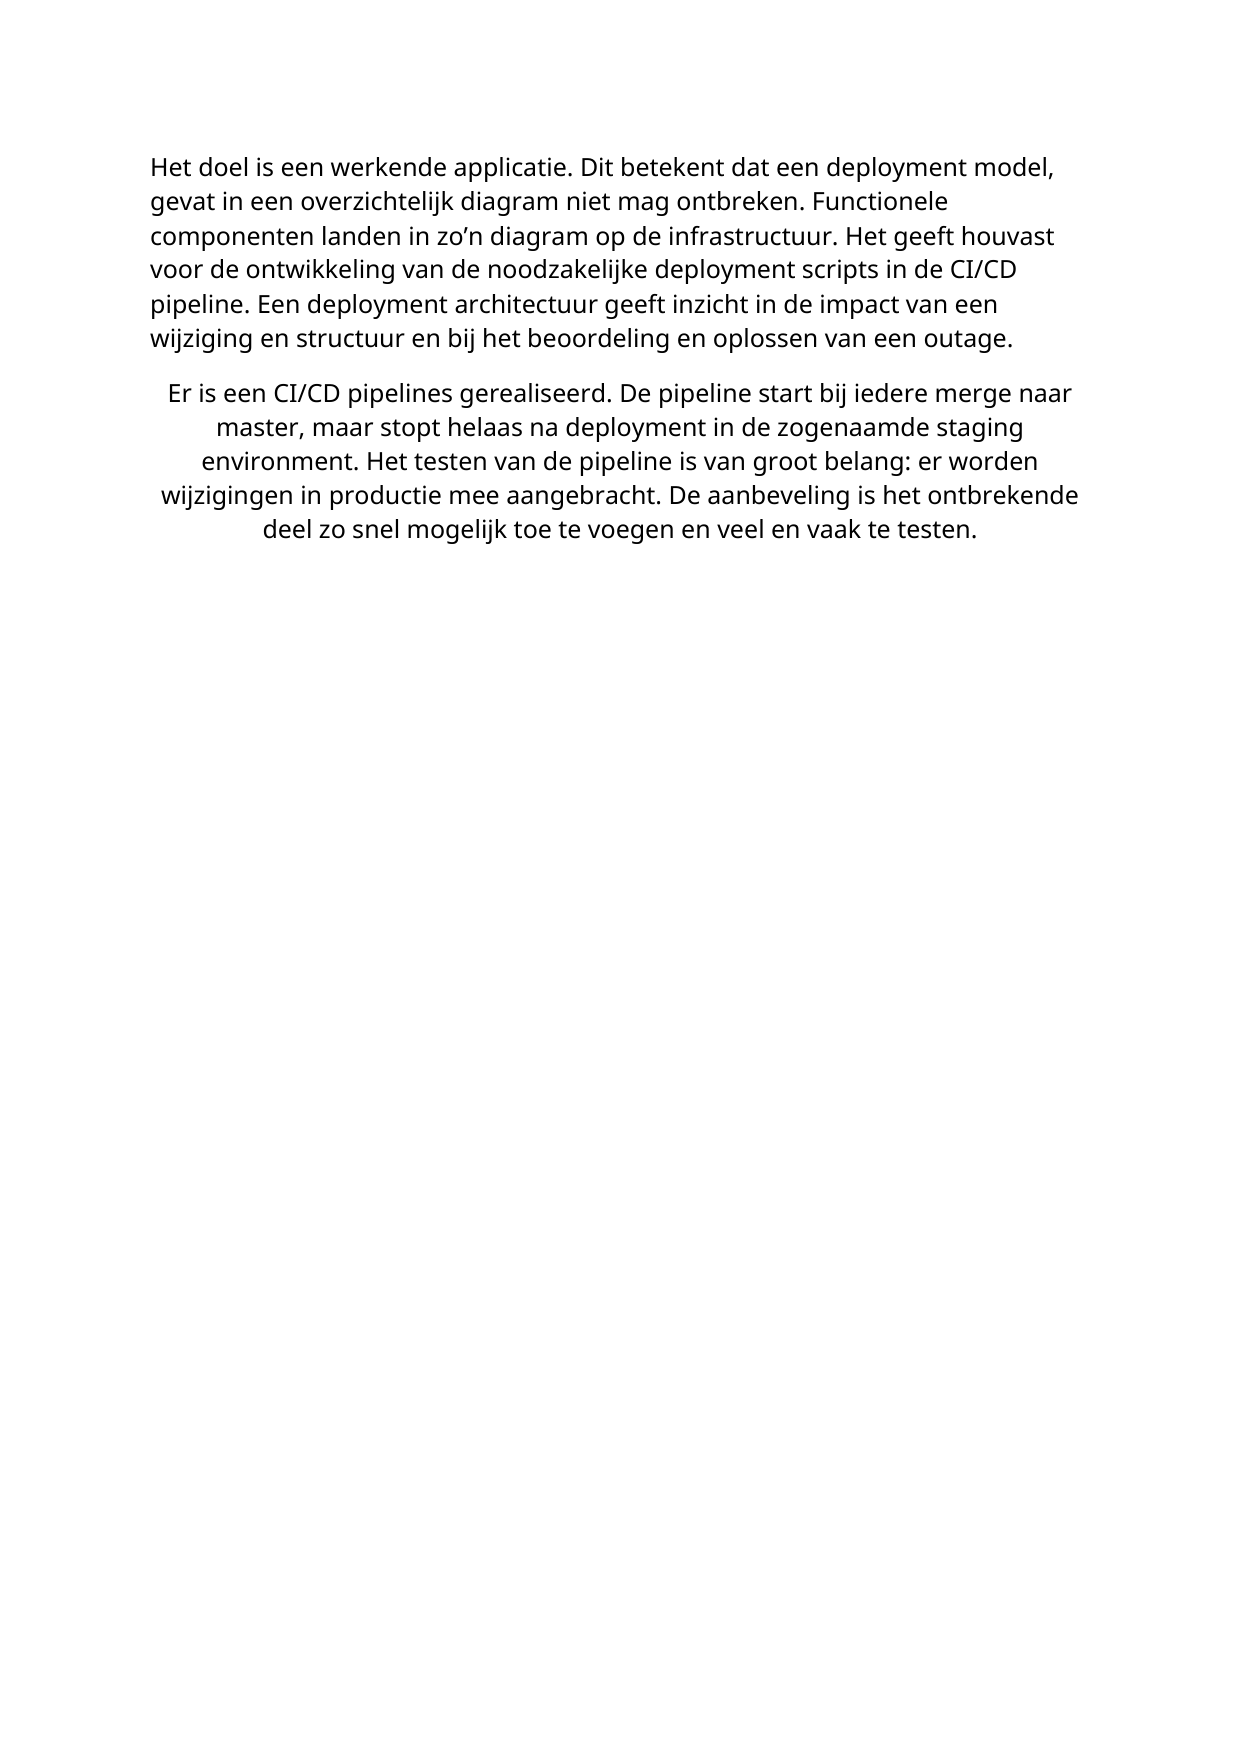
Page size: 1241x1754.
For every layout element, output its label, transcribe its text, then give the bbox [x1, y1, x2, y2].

text Er is een CI/CD pipelines gerealiseerd. De pipeline start bij iedere merge naar master, maar stopt helaas na deployment in de zogenaamde staging environment. Het testen van de pipeline is van groot belang: er worden wijzigingen in productie mee aangebracht. De aanbeveling is het ontbrekende deel zo snel mogelijk toe te voegen en veel en vaak te testen. [150, 375, 1090, 546]
